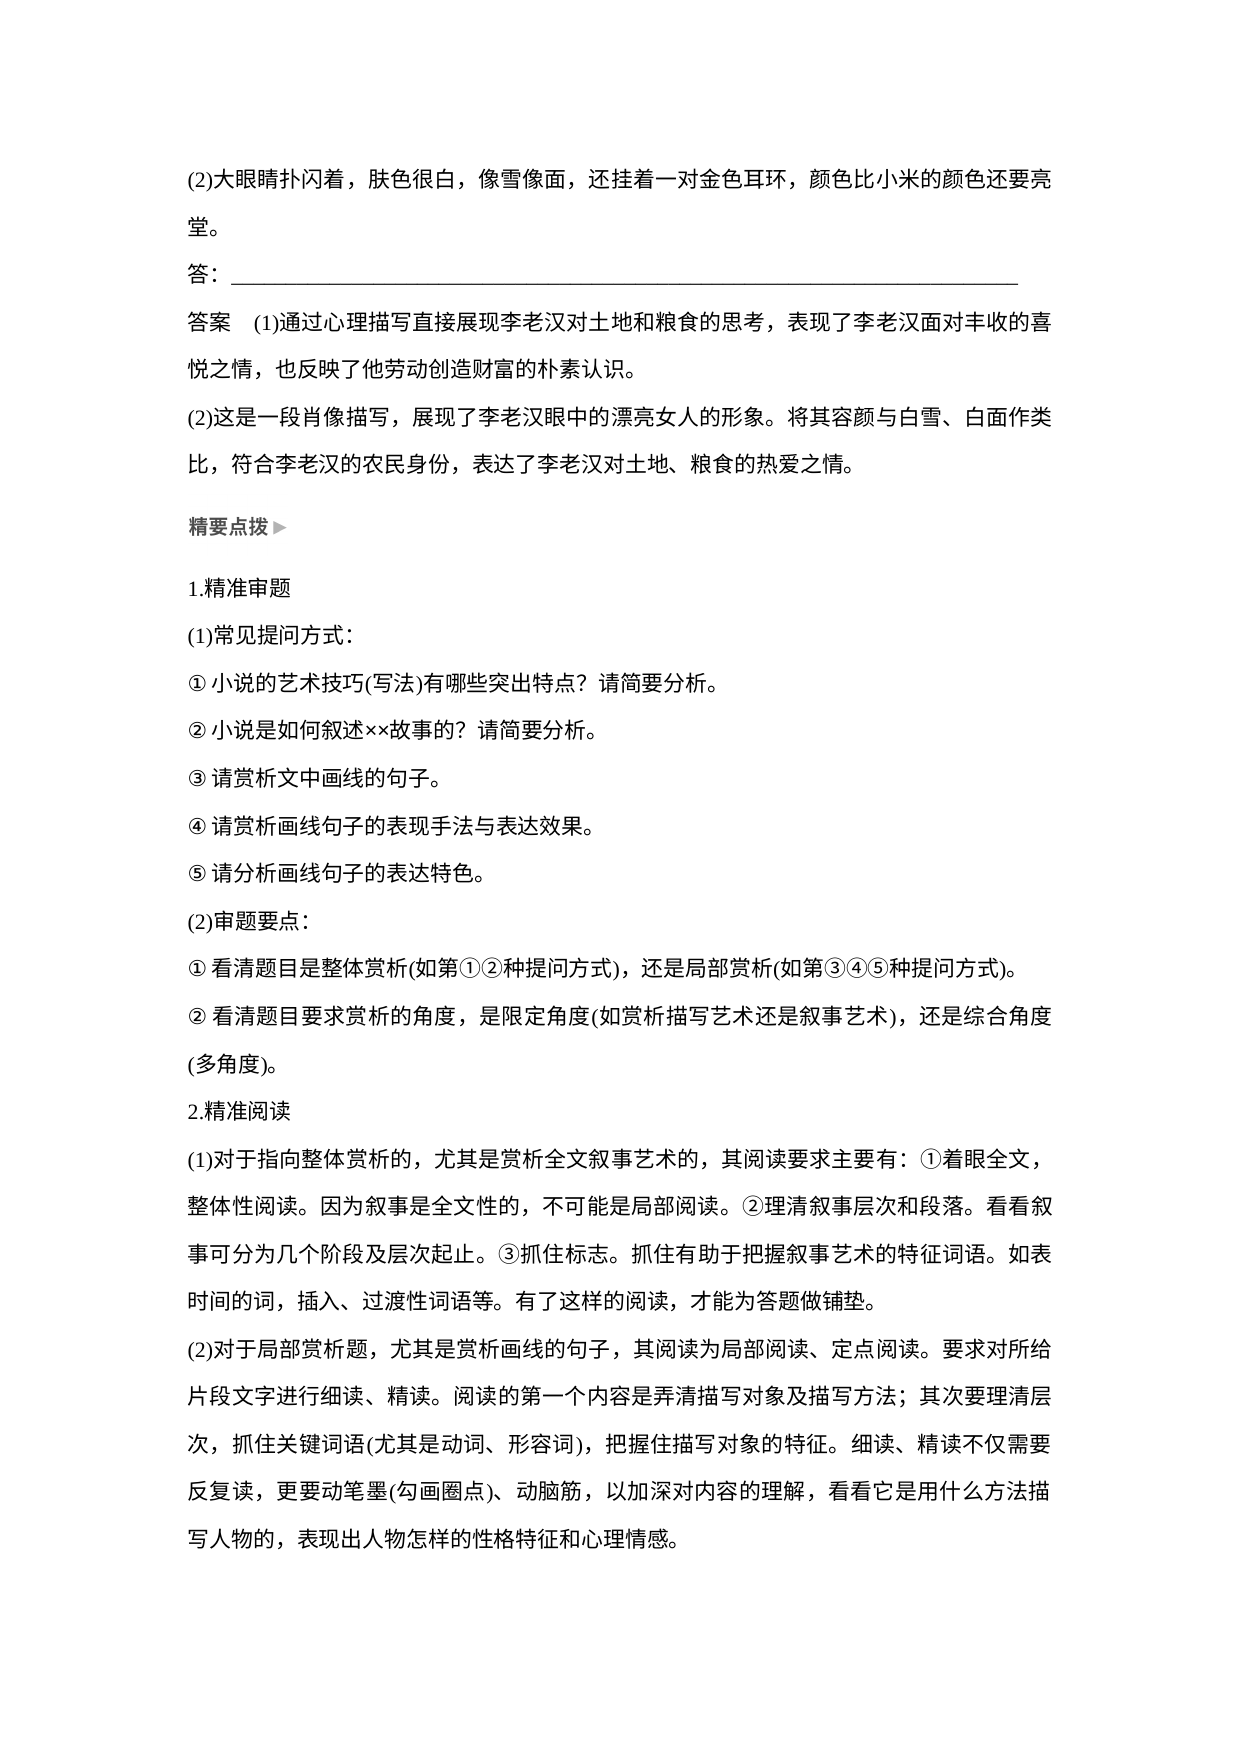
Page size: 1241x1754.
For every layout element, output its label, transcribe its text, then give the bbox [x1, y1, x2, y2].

text ⑤请分析画线句子的表达特色。 [187, 856, 1053, 888]
text ③请赏析文中画线的句子。 [187, 761, 1053, 793]
text (2)大眼睛扑闪着，肤色很白，像雪像面，还挂着一对金色耳环，颜色比小米的颜色还要亮堂。 [187, 162, 1053, 241]
text (1)常见提问方式： [187, 618, 1053, 650]
text ②看清题目要求赏析的角度，是限定角度(如赏析描写艺术还是叙事艺术)，还是综合角度(多角度)。 [187, 999, 1053, 1078]
text (1)对于指向整体赏析的，尤其是赏析全文叙事艺术的，其阅读要求主要有：①着眼全文，整体性阅读。因为叙事是全文性的，不可能是局部阅读。②理清叙事层次和段落。看看叙事可分为几个阶段及层次起止。③抓住标志。抓住有助于把握叙事艺术的特征词语。如表时间的词，插入、过渡性词语等。有了这样的阅读，才能为答题做铺垫。 [187, 1142, 1053, 1316]
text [187, 257, 1053, 289]
text (2)这是一段肖像描写，展现了李老汉眼中的漂亮女人的形象。将其容颜与白雪、白面作类比，符合李老汉的农民身份，表达了李老汉对土地、粮食的热爱之情。 [187, 399, 1053, 479]
text 2.精准阅读 [187, 1094, 1053, 1126]
text ①小说的艺术技巧(写法)有哪些突出特点？请简要分析。 [187, 666, 1053, 698]
text 答案 (1)通过心理描写直接展现李老汉对土地和粮食的思考，表现了李老汉面对丰收的喜悦之情，也反映了他劳动创造财富的朴素认识。 [187, 304, 1053, 384]
text ②小说是如何叙述××故事的？请简要分析。 [187, 713, 1053, 745]
text ④请赏析画线句子的表现手法与表达效果。 [187, 809, 1053, 841]
text ①看清题目是整体赏析(如第①②种提问方式)，还是局部赏析(如第③④⑤种提问方式)。 [187, 951, 1053, 983]
text (2)对于局部赏析题，尤其是赏析画线的句子，其阅读为局部阅读、定点阅读。要求对所给片段文字进行细读、精读。阅读的第一个内容是弄清描写对象及描写方法；其次要理清层次，抓住关键词语(尤其是动词、形容词)，把握住描写对象的特征。细读、精读不仅需要反复读，更要动笔墨(勾画圈点)、动脑筋，以加深对内容的理解，看看它是用什么方法描写人物的，表现出人物怎样的性格特征和心理情感。 [187, 1332, 1053, 1553]
text (2)审题要点： [187, 904, 1053, 936]
picture [187, 494, 288, 556]
text 1.精准审题 [187, 571, 1053, 603]
